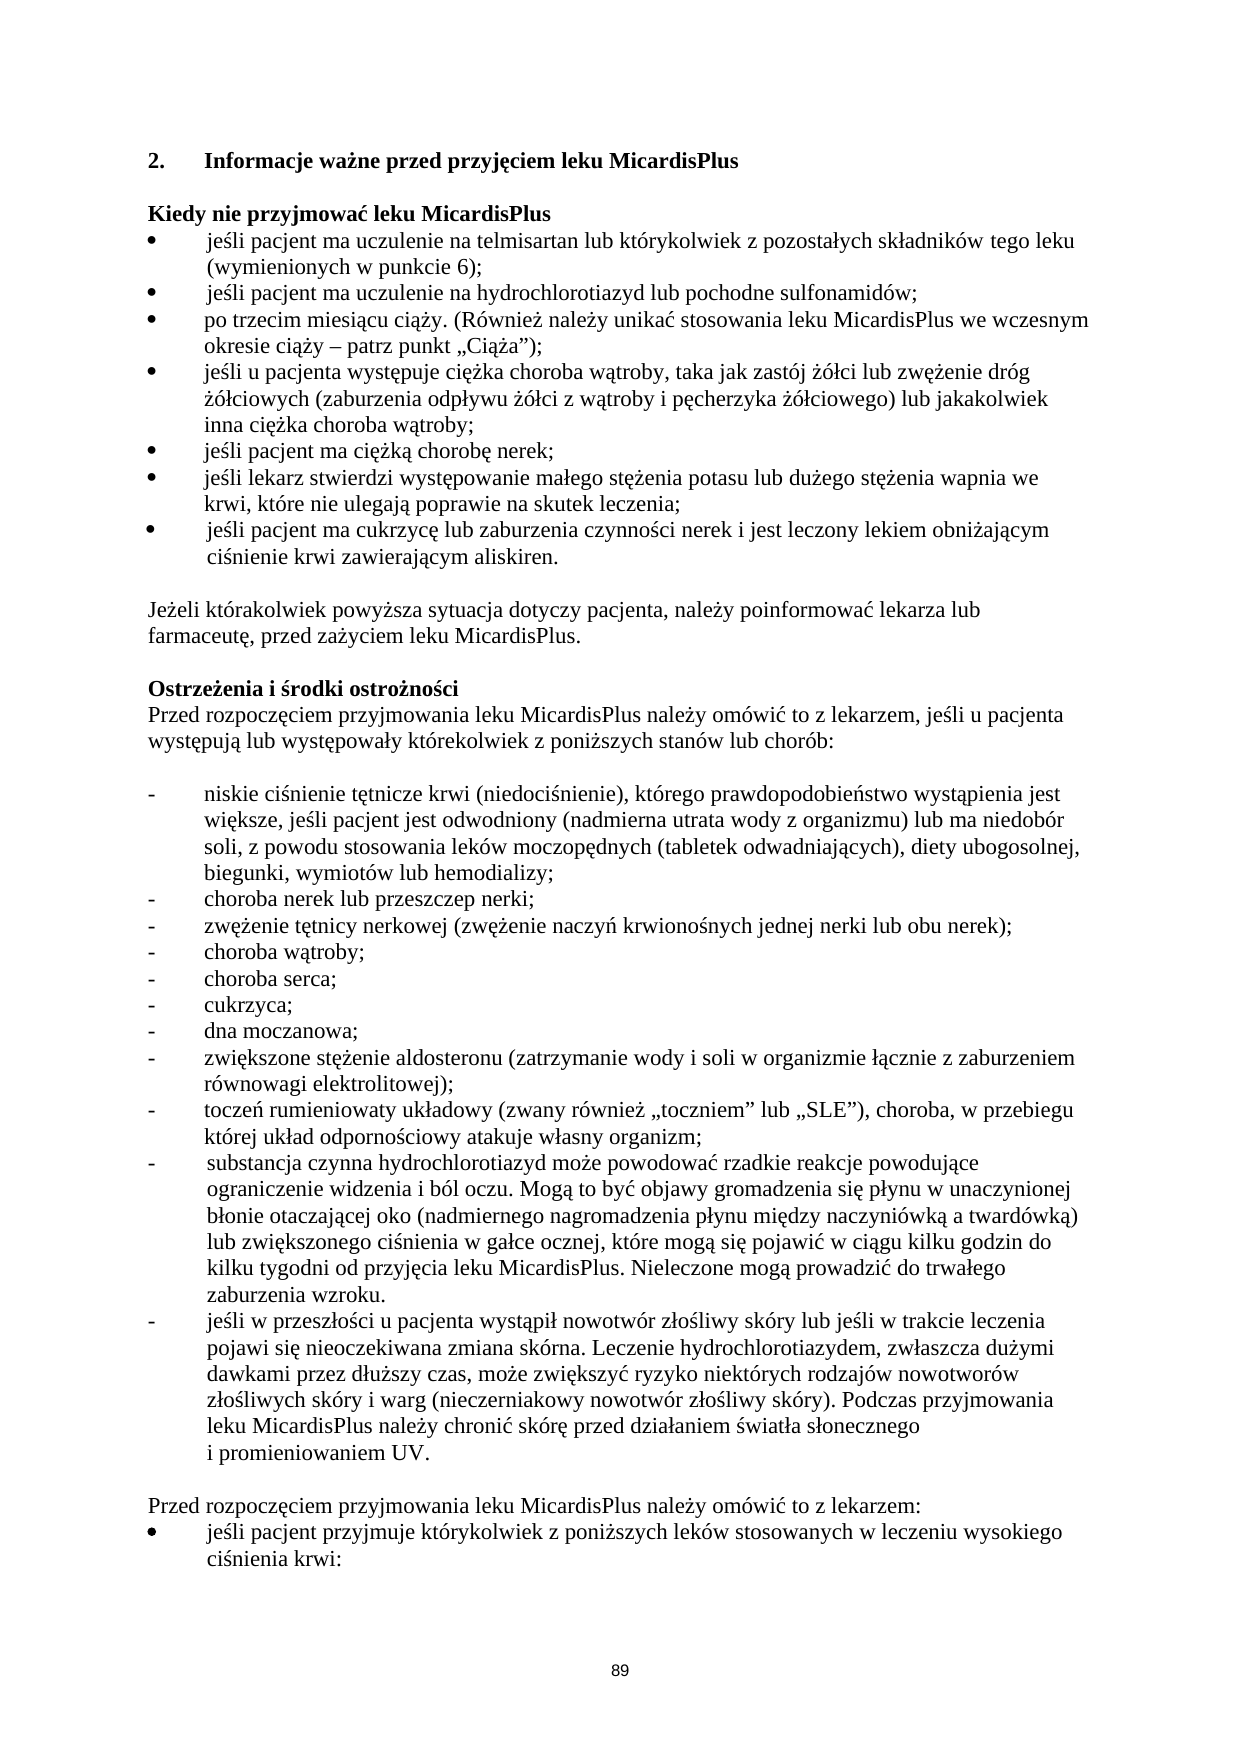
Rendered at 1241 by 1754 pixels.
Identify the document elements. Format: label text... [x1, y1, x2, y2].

list jeśli pacjent przyjmuje którykolwiek z poniższych leków stosowanych w leczeniu wysokiego ciśnienia krwi: [148, 1518, 1093, 1572]
list choroba serca; [148, 964, 1093, 991]
list zwiększone stężenie aldosteronu (zatrzymanie wody i soli w organizmie łącznie z zaburzeniem równowagi elektrolitowej); [148, 1044, 1093, 1096]
list niskie ciśnienie tętnicze krwi (niedociśnienie), którego prawdopodobieństwo wystąpienia jest większe, jeśli pacjent jest odwodniony (nadmierna utrata wody z organizmu) lub ma niedobór soli, z powodu stosowania leków moczopędnych (tabletek odwadniających), diety ubogosolnej, biegunki, wymiotów lub hemodializy; [148, 780, 1093, 886]
text Przed rozpoczęciem przyjmowania leku MicardisPlus należy omówić to z lekarzem, jeśli u pacjenta występują lub występowały którekolwiek z poniższych stanów lub chorób: [148, 701, 1093, 754]
list zwężenie tętnicy nerkowej (zwężenie naczyń krwionośnych jednej nerki lub obu nerek); [148, 912, 1093, 938]
list jeśli pacjent ma uczulenie na telmisartan lub którykolwiek z pozostałych składników tego leku (wymienionych w punkcie 6); [148, 227, 1093, 279]
list substancja czynna hydrochlorotiazyd może powodować rzadkie reakcje powodujące ograniczenie widzenia i ból oczu. Mogą to być objawy gromadzenia się płynu w unaczynionej błonie otaczającej oko (nadmiernego nagromadzenia płynu między naczyniówką a twardówką) lub zwiększonego ciśnienia w gałce ocznej, które mogą się pojawić w ciągu kilku godzin do kilku tygodni od przyjęcia leku MicardisPlus. Nieleczone mogą prowadzić do trwałego zaburzenia wzroku. [148, 1149, 1093, 1307]
text Kiedy nie przyjmować leku MicardisPlus [148, 200, 1093, 227]
list cukrzyca; [148, 991, 1093, 1017]
list po trzecim miesiącu ciąży. (Również należy unikać stosowania leku MicardisPlus we wczesnym okresie ciąży – patrz punkt „Ciąża”); [148, 306, 1093, 358]
list jeśli pacjent ma cukrzycę lub zaburzenia czynności nerek i jest leczony lekiem obniżającym ciśnienie krwi zawierającym aliskiren. [146, 517, 1093, 569]
list jeśli u pacjenta występuje ciężka choroba wątroby, taka jak zastój żółci lub zwężenie dróg żółciowych (zaburzenia odpływu żółci z wątroby i pęcherzyka żółciowego) lub jakakolwiek inna ciężka choroba wątroby; [148, 358, 1093, 437]
text 2. Informacje ważne przed przyjęciem leku MicardisPlus [148, 148, 1093, 174]
list dna moczanowa; [148, 1017, 1093, 1044]
list jeśli w przeszłości u pacjenta wystąpił nowotwór złośliwy skóry lub jeśli w trakcie leczenia pojawi się nieoczekiwana zmiana skórna. Leczenie hydrochlorotiazydem, zwłaszcza dużymi dawkami przez dłuższy czas, może zwiększyć ryzyko niektórych rodzajów nowotworów złośliwych skóry i warg (nieczerniakowy nowotwór złośliwy skóry). Podczas przyjmowania leku MicardisPlus należy chronić skórę przed działaniem światła słonecznego i promieniowaniem UV. [148, 1307, 1093, 1465]
text Ostrzeżenia i środki ostrożności [148, 675, 1093, 701]
list jeśli pacjent ma ciężką chorobę nerek; [148, 437, 1093, 464]
list jeśli pacjent ma uczulenie na hydrochlorotiazyd lub pochodne sulfonamidów; [148, 279, 1093, 306]
text Jeżeli którakolwiek powyższa sytuacja dotyczy pacjenta, należy poinformować lekarza lub farmaceutę, przed zażyciem leku MicardisPlus. [148, 596, 1093, 648]
list choroba wątroby; [148, 938, 1093, 964]
list jeśli lekarz stwierdzi występowanie małego stężenia potasu lub dużego stężenia wapnia we krwi, które nie ulegają poprawie na skutek leczenia; [148, 464, 1093, 517]
list toczeń rumieniowaty układowy (zwany również „toczniem” lub „SLE”), choroba, w przebiegu której układ odpornościowy atakuje własny organizm; [148, 1096, 1093, 1149]
text Przed rozpoczęciem przyjmowania leku MicardisPlus należy omówić to z lekarzem: [148, 1492, 1093, 1518]
list choroba nerek lub przeszczep nerki; [148, 886, 1093, 912]
